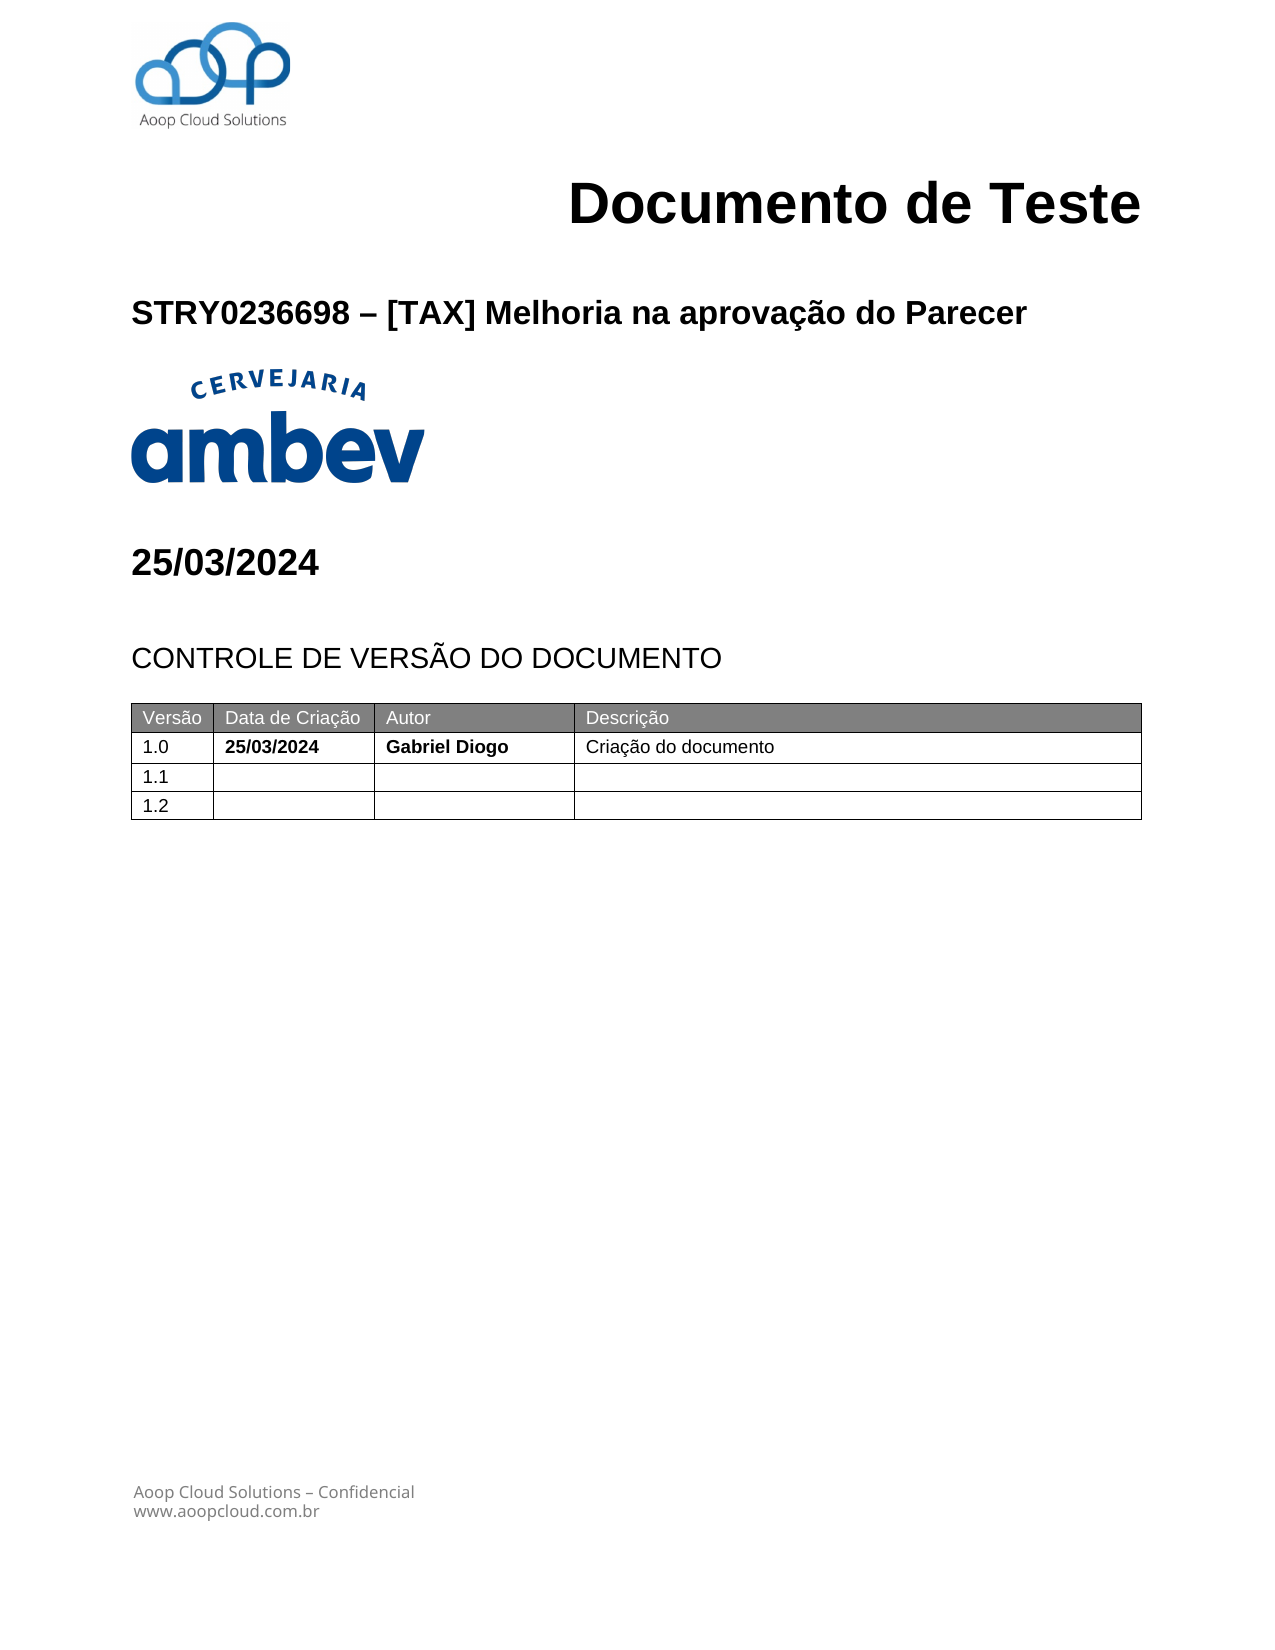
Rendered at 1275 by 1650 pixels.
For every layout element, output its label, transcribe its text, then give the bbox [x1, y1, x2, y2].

table_cell 1.1 [132, 764, 213, 791]
table_cell [575, 764, 1141, 791]
table_cell Criação do documento [575, 733, 1141, 762]
table_cell [375, 792, 574, 819]
text CONTROLE DE VERSÃO DO DOCUMENTO [131, 641, 1142, 674]
table_cell [214, 764, 374, 791]
table_cell 1.2 [132, 792, 213, 819]
table_header Versão [132, 704, 213, 732]
table_cell 1.0 [132, 733, 213, 762]
table_cell [375, 764, 574, 791]
picture [131, 22, 290, 129]
table_cell 25/03/2024 [214, 733, 374, 762]
table_header Descrição [575, 704, 1141, 732]
table_cell [214, 792, 374, 819]
text STRY0236698 – [TAX] Melhoria na aprovação do Parecer [131, 293, 1142, 331]
text 25/03/2024 [131, 540, 1142, 583]
table_header Data de Criação [214, 704, 374, 732]
table_header Autor [375, 704, 574, 732]
table_cell [575, 792, 1141, 819]
text Documento de Teste [131, 168, 1142, 235]
table_cell Gabriel Diogo [375, 733, 574, 762]
picture [131, 369, 425, 483]
